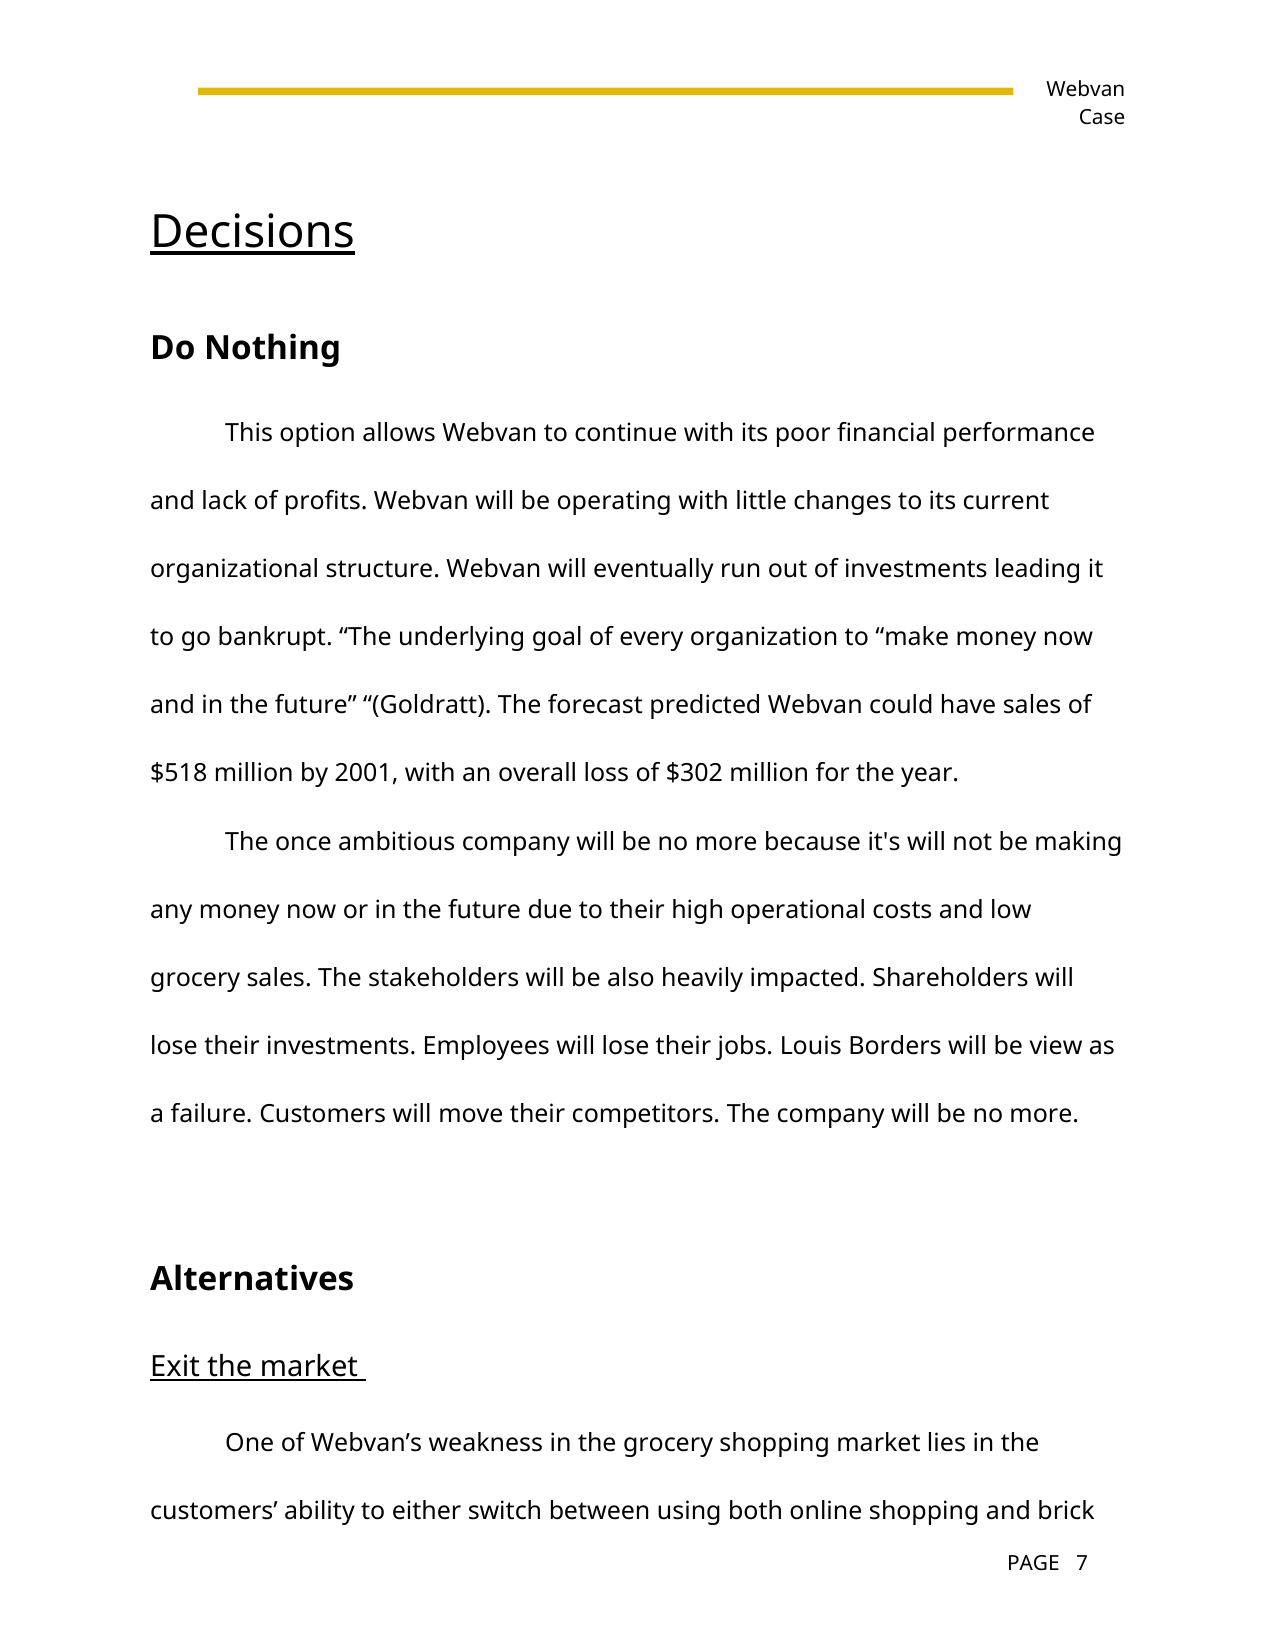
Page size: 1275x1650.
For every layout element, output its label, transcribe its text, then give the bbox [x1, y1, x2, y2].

text This option allows Webvan to continue with its poor financial performance and lack of profits. Webvan will be operating with little changes to its current organizational structure. Webvan will eventually run out of investments leading it to go bankrupt. “The underlying goal of every organization to “make money now and in the future” “(Goldratt). The forecast predicted Webvan could have sales of $518 million by 2001, with an overall loss of $302 million for the year. [150, 414, 1125, 789]
text Alternatives [150, 1255, 1125, 1300]
text The once ambitious company will be no more because it's will not be making any money now or in the future due to their high operational costs and low grocery sales. The stakeholders will be also heavily impacted. Shareholders will lose their investments. Employees will lose their jobs. Louis Borders will be view as a failure. Customers will move their competitors. The company will be no more. [150, 823, 1125, 1130]
text Exit the market [150, 1346, 1125, 1385]
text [150, 1425, 1125, 1527]
text Do Nothing [150, 324, 1125, 369]
text Decisions [150, 199, 1125, 261]
